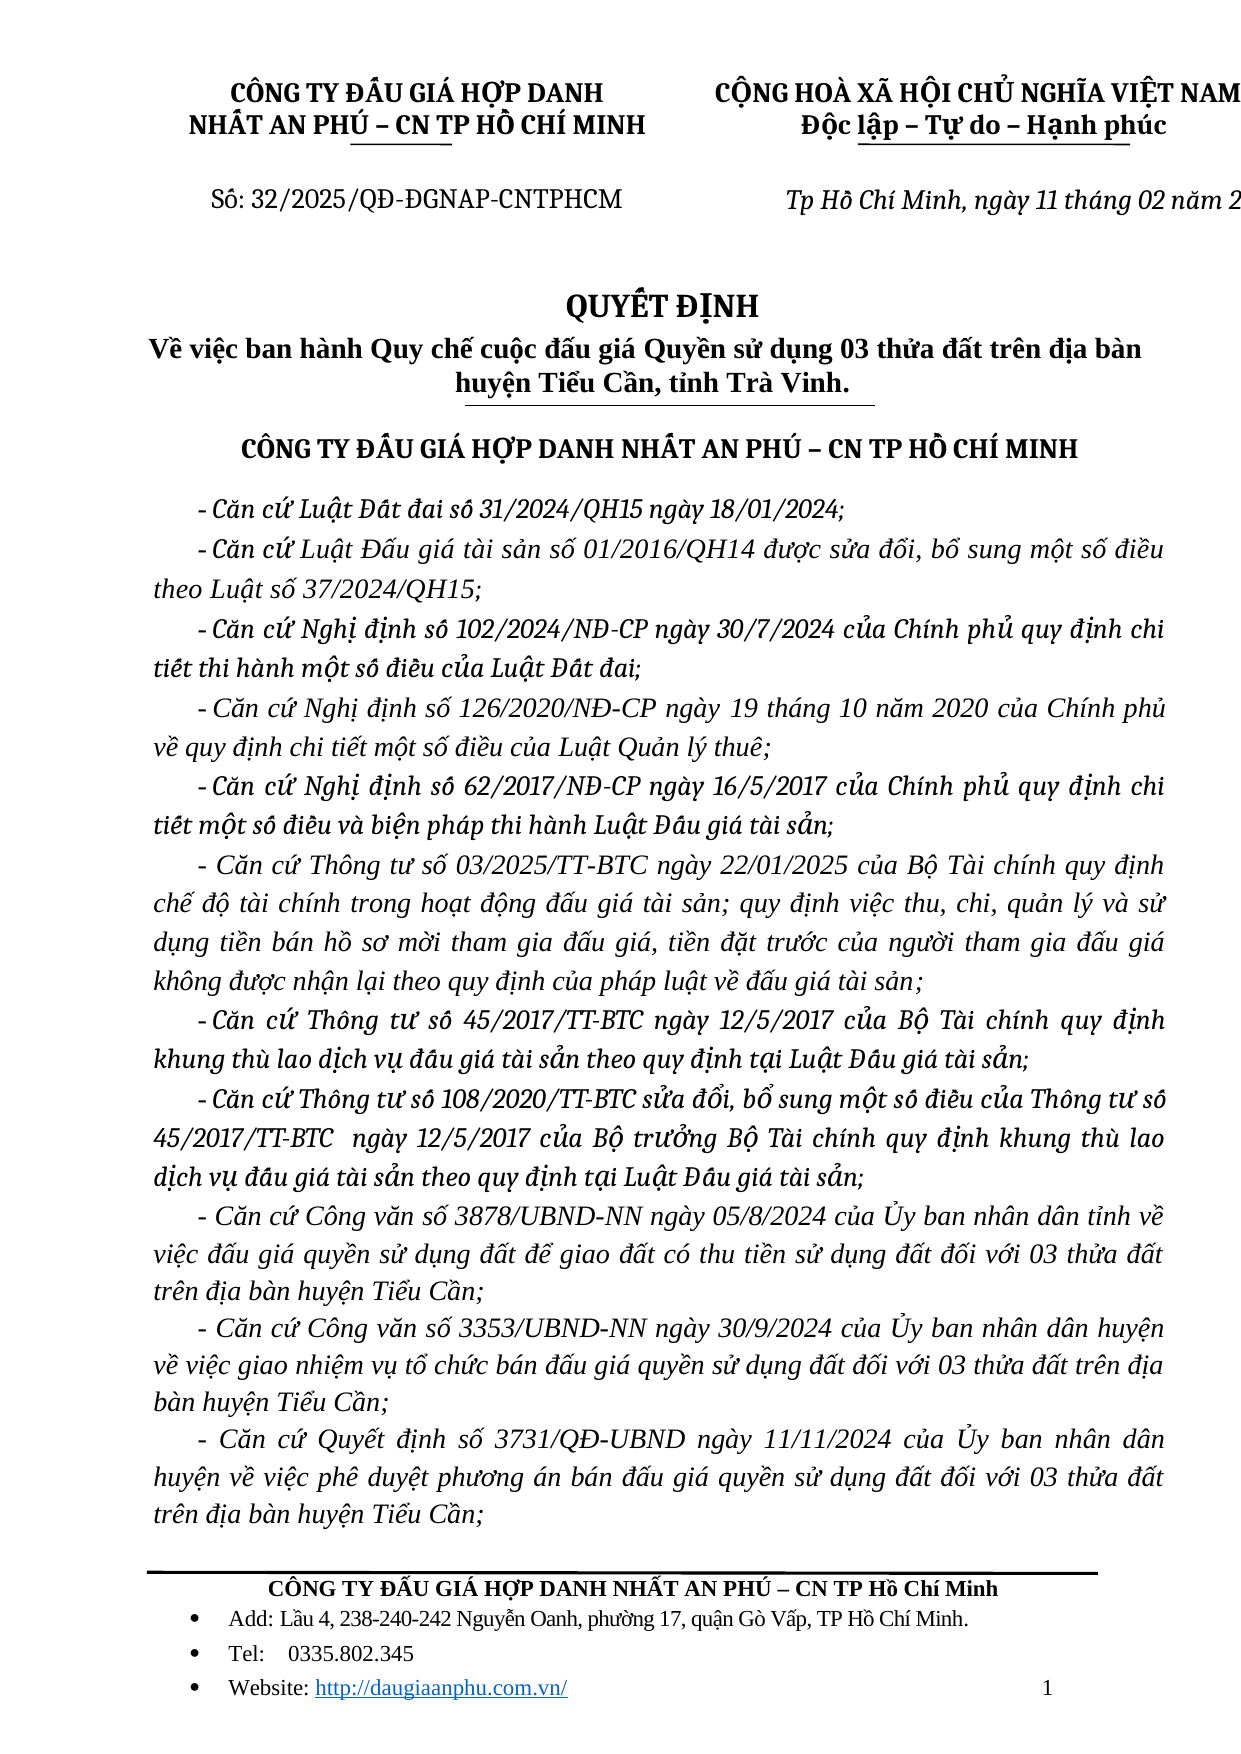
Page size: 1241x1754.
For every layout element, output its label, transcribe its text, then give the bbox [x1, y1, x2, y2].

list Căn cứ Thông tư số 108/2020/TT-BTC sửa đổi, bổ sung một số điều của Thông tư số 45/2017/TT-BTC ngày 12/5/2017 của Bộ trưởng Bộ Tài chính quy định khung thù lao dịch vụ đấu giá tài sản theo quy định tại Luật Đấu giá tài sản; [153, 1082, 1166, 1193]
list Căn cứ Thông tư số 45/2017/TT-BTC ngày 12/5/2017 của Bộ Tài chính quy định khung thù lao dịch vụ đấu giá tài sản theo quy định tại Luật Đấu giá tài sản; [153, 1003, 1166, 1075]
text - Căn cứ Công văn số 3878/UBND-NN ngày 05/8/2024 của Ủy ban nhân dân tỉnh về việc đấu giá quyền sử dụng đất để giao đất có thu tiền sử dụng đất đối với 03 thửa đất trên địa bàn huyện Tiểu Cần; [153, 1199, 1166, 1306]
list Căn cứ Luật Đấu giá tài sản số 01/2016/QH14 được sửa đổi, bổ sung một số điều theo Luật số 37/2024/QH15; [153, 532, 1166, 606]
text Về việc ban hành Quy chế cuộc đấu giá Quyền sử dụng 03 thửa đất trên địa bàn huyện Tiểu Cần, tỉnh Trà Vinh. [123, 332, 1166, 399]
text - Căn cứ Công văn số 3353/UBND-NN ngày 30/9/2024 của Ủy ban nhân dân huyện về việc giao nhiệm vụ tổ chức bán đấu giá quyền sử dụng đất đối với 03 thửa đất trên địa bàn huyện Tiểu Cần; [153, 1311, 1166, 1418]
list Căn cứ Luật Đất đai số 31/2024/QH15 ngày 18/01/2024; [153, 492, 1166, 526]
table_header CÔNG TY ĐẤU GIÁ HỢP DANH NHẤT AN PHÚ – CN TP HỒ CHÍ MINH Số: 32/2025/QĐ-ĐGNAP-CNTPHCM [153, 77, 681, 222]
text QUYẾT ĐỊNH [153, 288, 1172, 326]
list Căn cứ Nghị định số 62/2017/NĐ-CP ngày 16/5/2017 của Chính phủ quy định chi tiết một số điều và biện pháp thi hành Luật Đấu giá tài sản; [153, 769, 1166, 841]
table_header CỘNG HOÀ XÃ HỘI CHỦ NGHĨA VIỆT NAM Độc lập – Tự do – Hạnh phúc Tp Hồ Chí Minh, ngày 11 tháng 02 năm 2025 [681, 77, 1240, 222]
list Căn cứ Nghị định số 102/2024/NĐ-CP ngày 30/7/2024 của Chính phủ quy định chi tiết thi hành một số điều của Luật Đất đai; [153, 612, 1166, 685]
text - Căn cứ Quyết định số 3731/QĐ-UBND ngày 11/11/2024 của Ủy ban nhân dân huyện về việc phê duyệt phương án bán đấu giá quyền sử dụng đất đối với 03 thửa đất trên địa bàn huyện Tiểu Cần; [153, 1423, 1166, 1529]
text - Căn cứ Thông tư số 03/2025/TT-BTC ngày 22/01/2025 của Bộ Tài chính quy định chế độ tài chính trong hoạt động đấu giá tài sản; quy định việc thu, chi, quản lý và sử dụng tiền bán hồ sơ mời tham gia đấu giá, tiền đặt trước của người tham gia đấu giá không được nhận lại theo quy định của pháp luật về đấu giá tài sản; [153, 848, 1166, 997]
text CÔNG TY ĐẤU GIÁ HỢP DANH NHẤT AN PHÚ – CN TP HỒ CHÍ MINH [153, 434, 1166, 466]
list Căn cứ Nghị định số 126/2020/NĐ-CP ngày 19 tháng 10 năm 2020 của Chính phủ về quy định chi tiết một số điều của Luật Quản lý thuế; [153, 691, 1166, 762]
